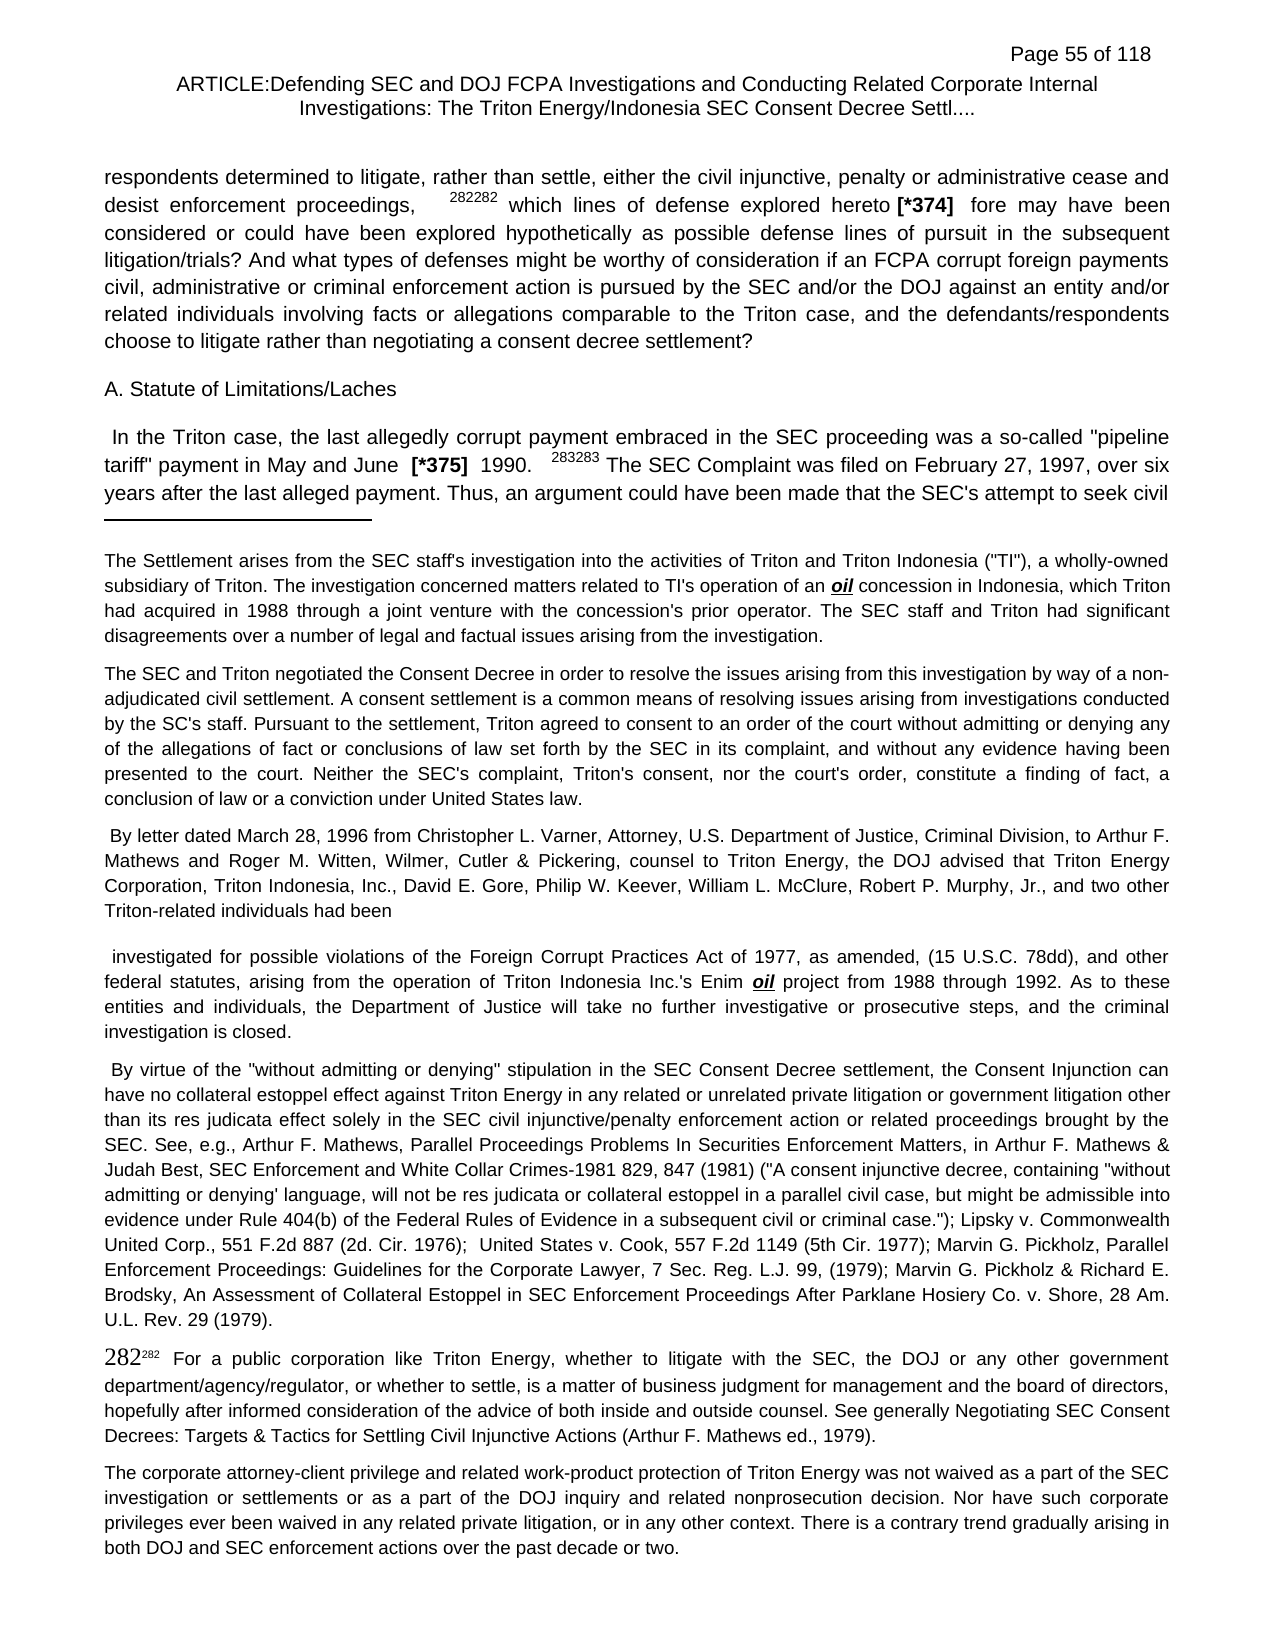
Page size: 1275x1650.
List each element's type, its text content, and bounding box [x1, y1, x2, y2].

text In the Triton case, the last allegedly corrupt payment embraced in the SEC proceeding was a so-called "pipeline tariff" payment in May and June [*375] 1990. 283 The SEC Complaint was filed on February 27, 1997, over six years after the last alleged payment. Thus, an argument could have been made that the SEC's attempt to seek civil monetary penalties for any of the alleged payments was barred by the five-year statute of limitations of section 2462. 284 [104, 421, 1171, 504]
text A. Statute of Limitations/Laches [104, 373, 1171, 401]
text Triton Energy and its former executives and managers consented to the SEC civil injunctive/penalty and administrative cease-and-desist enforcement actions "without admitting or denying" the allegations in the pleadings, orders and SEC opinion. 281 Had either Triton Energy, or any of the [*373] officer or manager defendants or respondents determined to litigate, rather than settle, either the civil injunctive, penalty or administrative cease and desist enforcement proceedings, 282 which lines of defense explored hereto [*374] fore may have been considered or could have been explored hypothetically as possible defense lines of pursuit in the subsequent litigation/trials? And what types of defenses might be worthy of consideration if an FCPA corrupt foreign payments civil, administrative or criminal enforcement action is pursued by the SEC and/or the DOJ against an entity and/or related individuals involving facts or allegations comparable to the Triton case, and the defendants/respondents choose to litigate rather than negotiating a consent decree settlement? [104, 161, 1171, 353]
